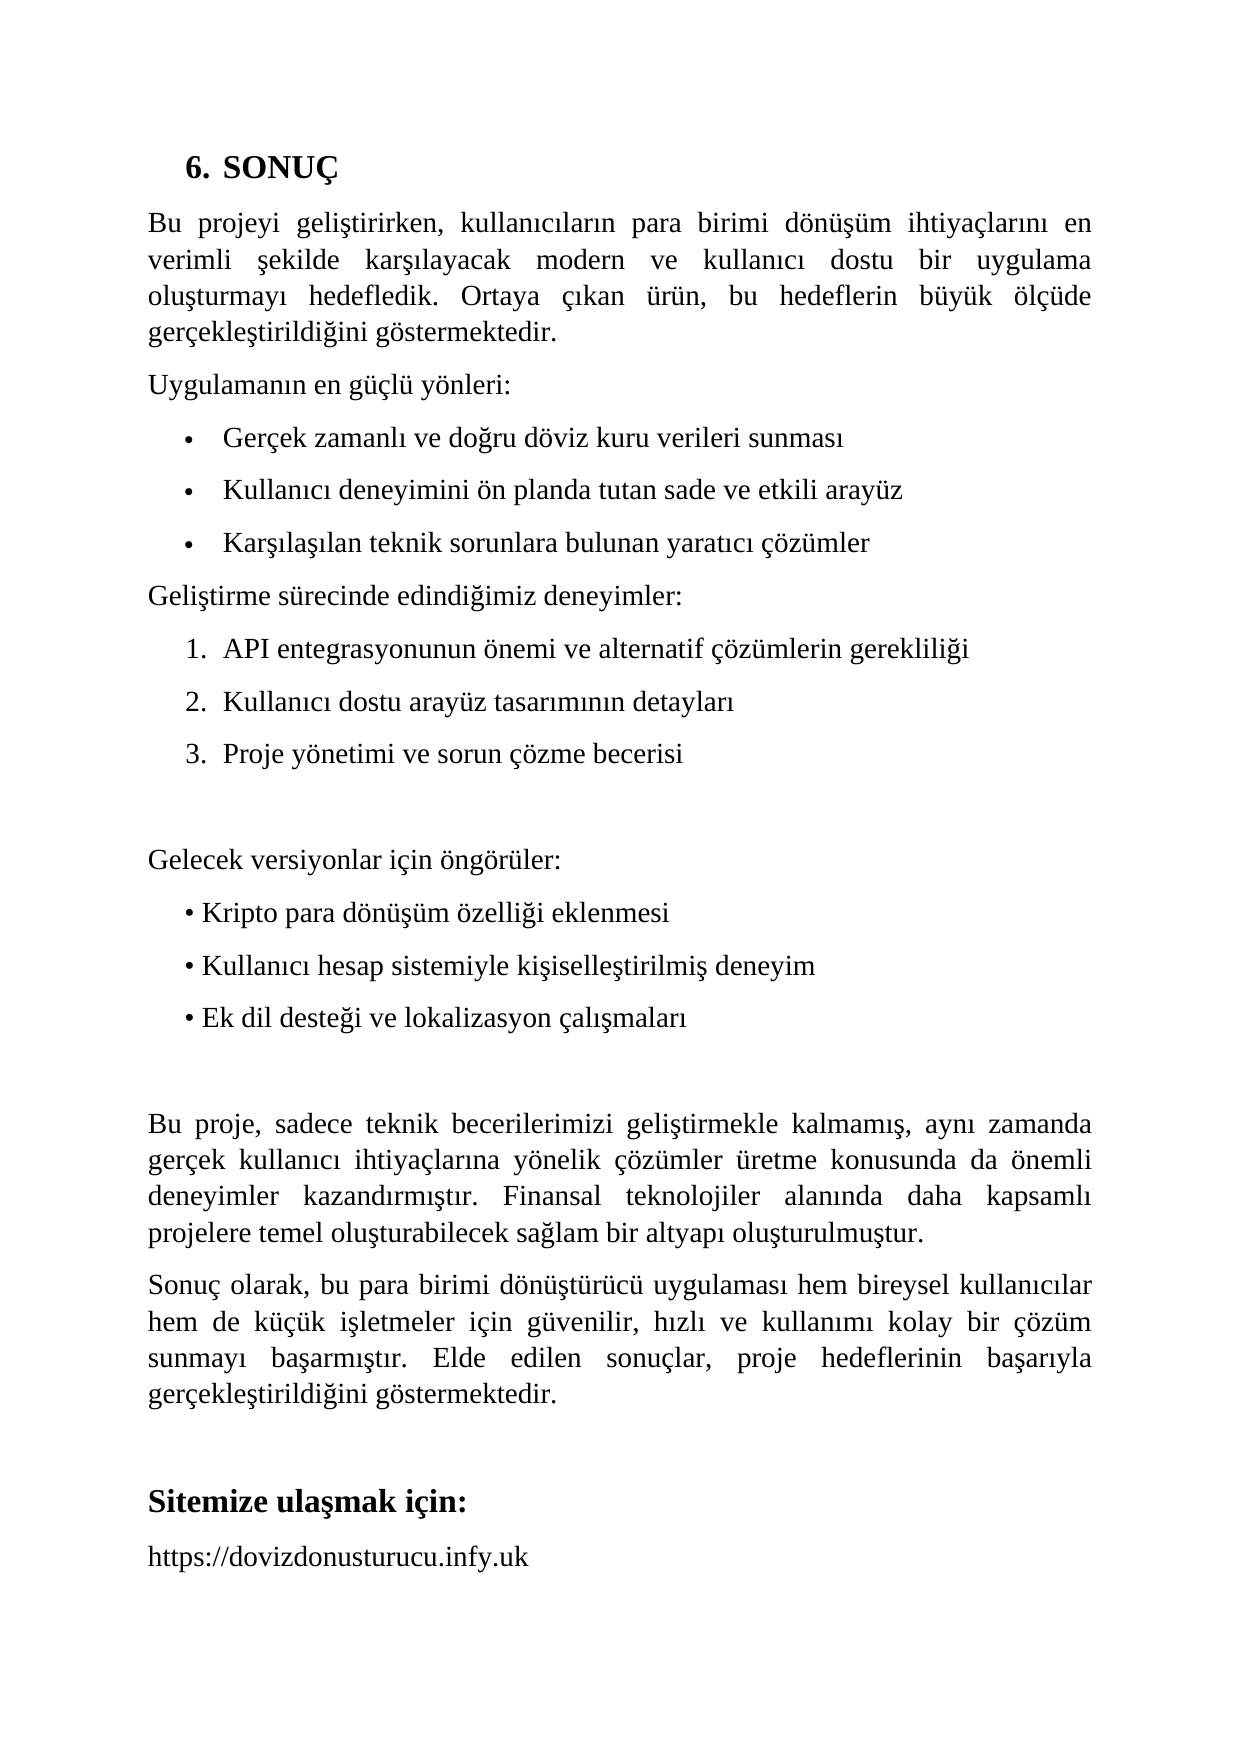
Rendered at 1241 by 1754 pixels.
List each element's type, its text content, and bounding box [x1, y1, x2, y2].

list Gerçek zamanlı ve doğru döviz kuru verileri sunması [185, 420, 1093, 453]
text • Kripto para dönüşüm özelliği eklenmesi [148, 895, 1093, 928]
list Proje yönetimi ve sorun çözme becerisi [185, 737, 1093, 770]
list Karşılaşılan teknik sorunlara bulunan yaratıcı çözümler [185, 525, 1093, 559]
text Sitemize ulaşmak için: [148, 1482, 1093, 1520]
list API entegrasyonunun önemi ve alternatif çözümlerin gerekliliği [185, 631, 1093, 664]
list SONUÇ [185, 148, 1093, 186]
text Geliştirme sürecinde edindiğimiz deneyimler: [148, 578, 1093, 612]
list Kullanıcı deneyimini ön planda tutan sade ve etkili arayüz [185, 472, 1093, 506]
text Sonuç olarak, bu para birimi dönüştürücü uygulaması hem bireysel kullanıcılar hem de küçük işletmeler için güvenilir, hızlı ve kullanımı kolay bir çözüm sunmayı başarmıştır. Elde edilen sonuçlar, proje hedeflerinin başarıyla gerçekleştirildiğini göstermektedir. [148, 1267, 1093, 1409]
text https://dovizdonusturucu.infy.uk [148, 1539, 1093, 1573]
text • Ek dil desteği ve lokalizasyon çalışmaları [148, 1001, 1093, 1034]
text Gelecek versiyonlar için öngörüler: [148, 842, 1093, 876]
list Kullanıcı dostu arayüz tasarımının detayları [185, 684, 1093, 717]
text Uygulamanın en güçlü yönleri: [148, 367, 1093, 400]
text • Kullanıcı hesap sistemiyle kişiselleştirilmiş deneyim [148, 948, 1093, 981]
text Bu projeyi geliştirirken, kullanıcıların para birimi dönüşüm ihtiyaçlarını en verimli şekilde karşılayacak modern ve kullanıcı dostu bir uygulama oluşturmayı hedefledik. Ortaya çıkan ürün, bu hedeflerin büyük ölçüde gerçekleştirildiğini göstermektedir. [148, 206, 1093, 348]
text Bu proje, sadece teknik becerilerimizi geliştirmekle kalmamış, aynı zamanda gerçek kullanıcı ihtiyaçlarına yönelik çözümler üretme konusunda da önemli deneyimler kazandırmıştır. Finansal teknolojiler alanında daha kapsamlı projelere temel oluşturabilecek sağlam bir altyapı oluşturulmuştur. [148, 1106, 1093, 1248]
